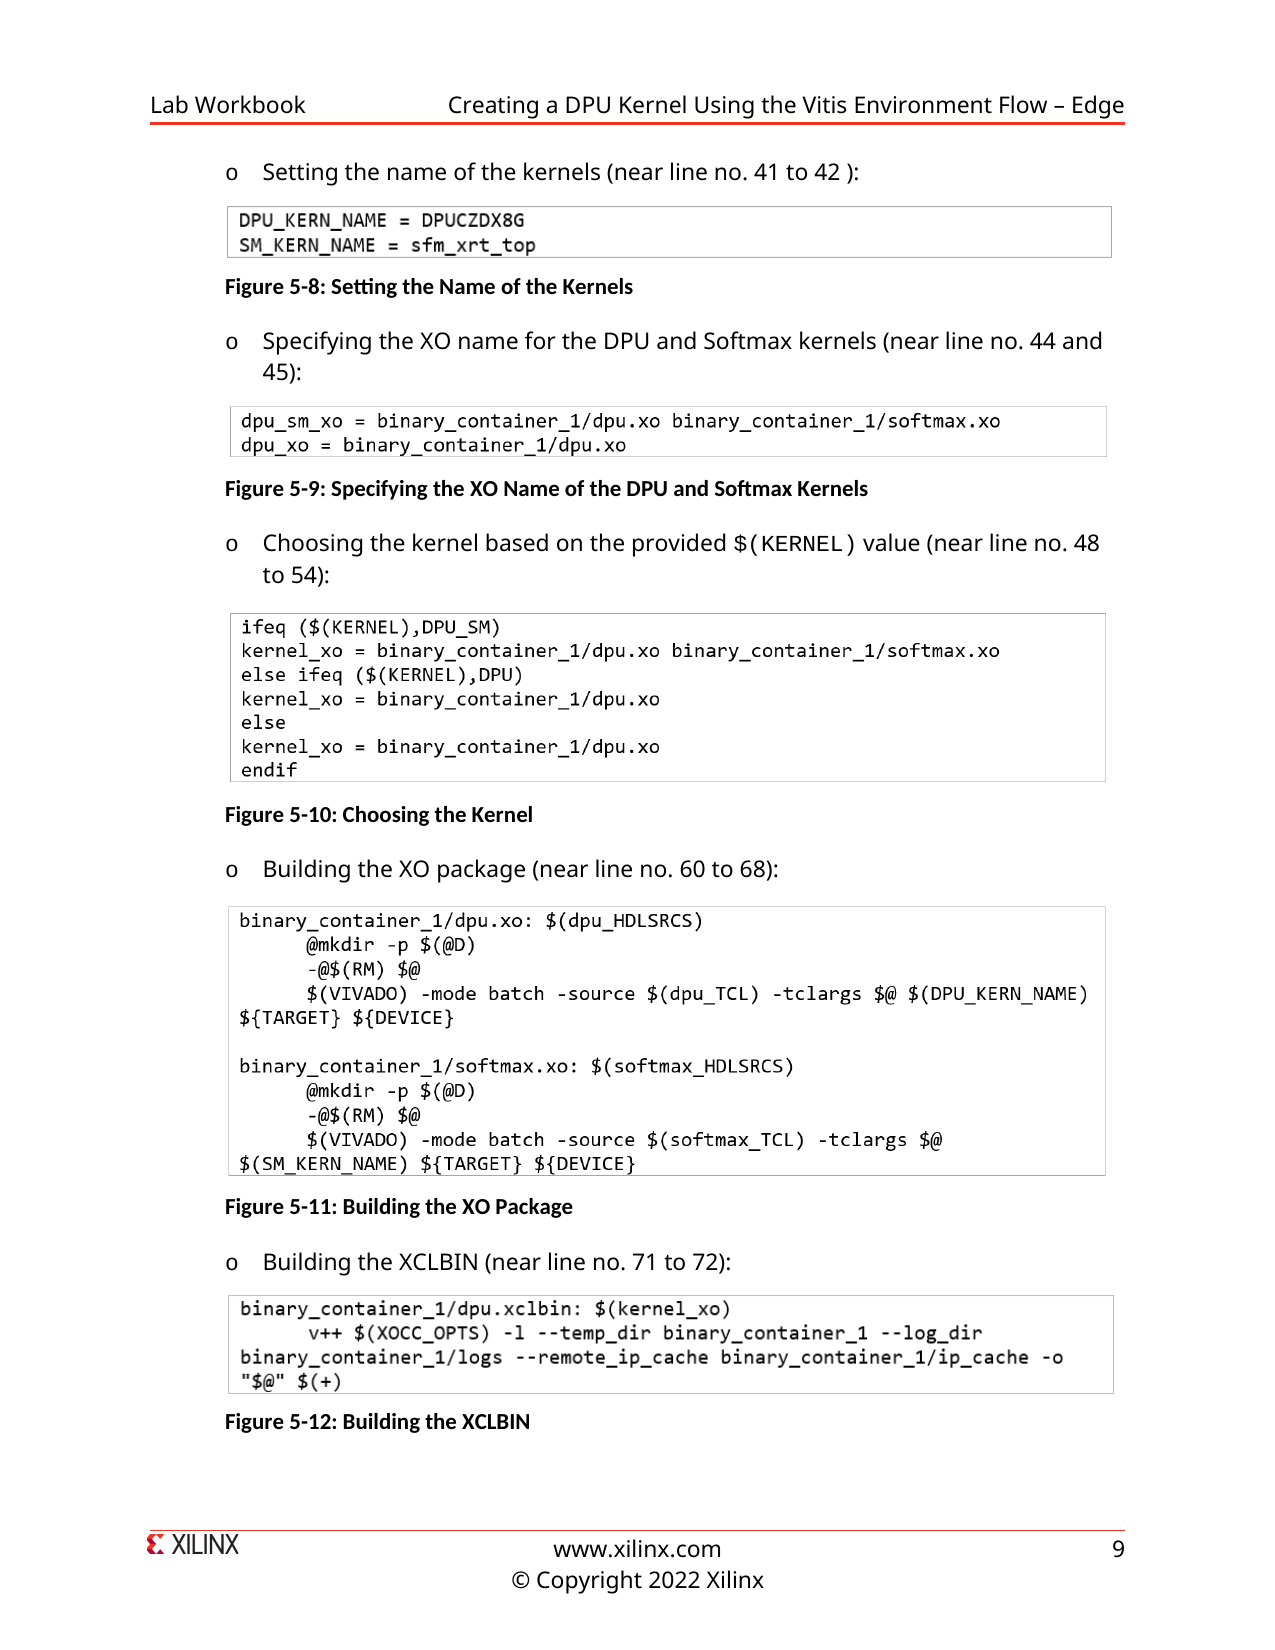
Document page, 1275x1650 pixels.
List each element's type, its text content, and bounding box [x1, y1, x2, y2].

picture [225, 606, 1109, 788]
picture [225, 204, 1113, 260]
text Building the XO package (near line no. 60 to 68): [225, 853, 1125, 885]
text Specifying the XO name for the DPU and Softmax kernels (near line no. 44 and 45): [225, 325, 1125, 387]
picture [147, 1534, 239, 1554]
text Setting the name of the kernels (near line no. 41 to 42 ): [225, 156, 1125, 188]
text Choosing the kernel based on the provided $(KERNEL) value (near line no. 48 to 54): [225, 527, 1125, 590]
picture [225, 403, 1113, 462]
picture [225, 1293, 1115, 1395]
picture [225, 901, 1111, 1180]
text Building the XCLBIN (near line no. 71 to 72): [225, 1246, 1125, 1277]
